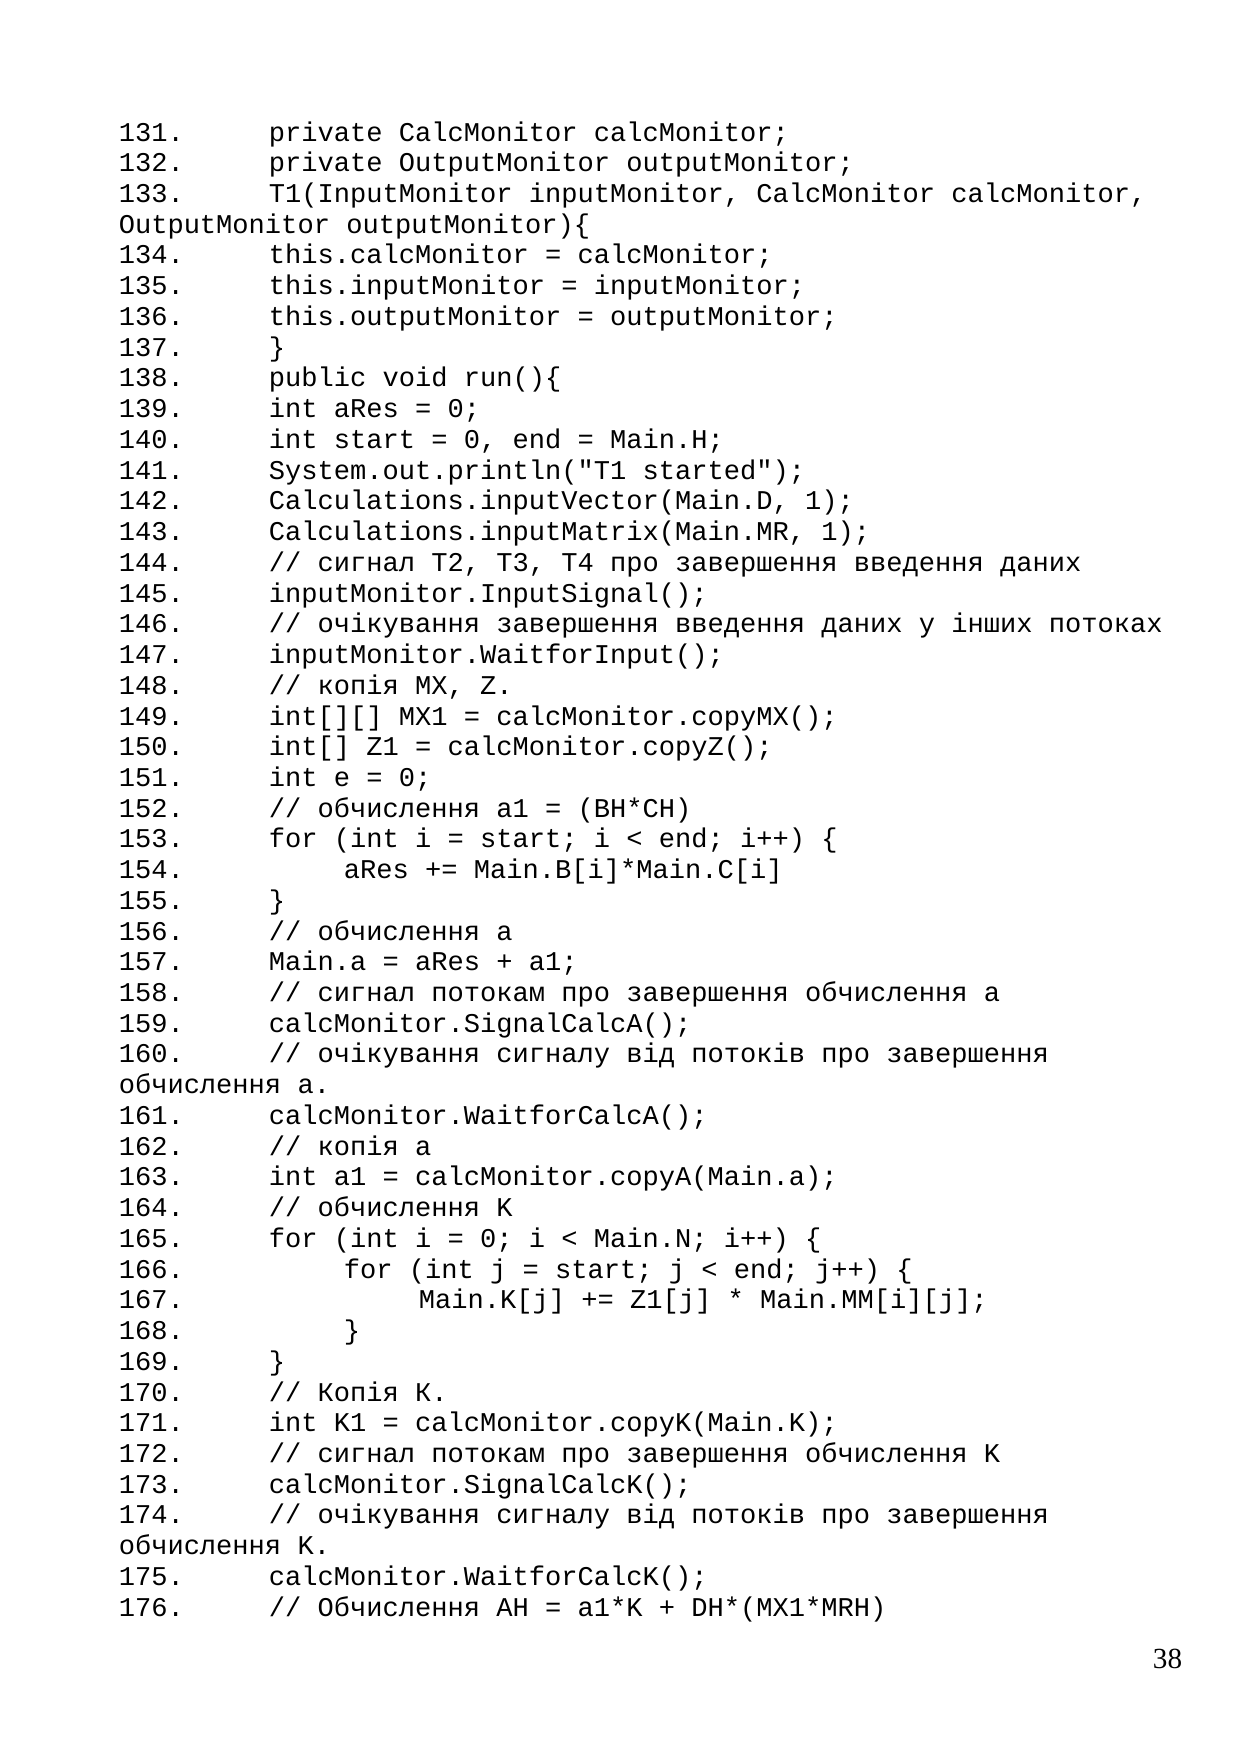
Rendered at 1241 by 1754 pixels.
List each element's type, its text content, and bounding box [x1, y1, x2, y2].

text 132. private OutputMonitor outputMonitor; [118, 149, 1182, 180]
text 140. int start = 0, end = Main.H; [118, 426, 1182, 456]
text 168. } [118, 1317, 1182, 1348]
text 172. // сигнал потокам про завершення обчислення K [118, 1440, 1182, 1471]
text 166. for (int j = start; j < end; j++) { [118, 1255, 1182, 1286]
text 169. } [118, 1348, 1182, 1378]
text 141. System.out.println("T1 started"); [118, 456, 1182, 487]
text 153. for (int i = start; i < end; i++) { [118, 825, 1182, 856]
text 165. for (int i = 0; i < Main.N; i++) { [118, 1225, 1182, 1255]
text 136. this.outputMonitor = outputMonitor; [118, 303, 1182, 333]
text 161. calcMonitor.WaitforCalcA(); [118, 1102, 1182, 1132]
text 149. int[][] MX1 = calcMonitor.copyMX(); [118, 702, 1182, 733]
text 167. Main.K[j] += Z1[j] * Main.MM[i][j]; [118, 1286, 1182, 1317]
text 174. // очікування сигналу від потоків про завершення обчислення K. [118, 1501, 1182, 1563]
text 155. } [118, 887, 1182, 917]
text 173. calcMonitor.SignalCalcK(); [118, 1471, 1182, 1501]
text 157. Main.a = aRes + a1; [118, 948, 1182, 979]
text 146. // oчікування завершення введення даних у інших потоках [118, 610, 1182, 641]
text 158. // сигнал потокам про завершення обчислення а [118, 979, 1182, 1009]
text 139. int aRes = 0; [118, 395, 1182, 426]
text 137. } [118, 333, 1182, 364]
text 138. public void run(){ [118, 364, 1182, 395]
text 151. int e = 0; [118, 764, 1182, 794]
text 159. calcMonitor.SignalCalcA(); [118, 1009, 1182, 1040]
text 147. inputMonitor.WaitforInput(); [118, 641, 1182, 672]
text 131. private CalcMonitor calcMonitor; [118, 118, 1182, 149]
text 162. // копія а [118, 1132, 1182, 1163]
text 150. int[] Z1 = calcMonitor.copyZ(); [118, 733, 1182, 764]
text 171. int K1 = calcMonitor.copyK(Main.K); [118, 1409, 1182, 1440]
text 133. T1(InputMonitor inputMonitor, CalcMonitor calcMonitor, OutputMonitor outputMonitor){ [118, 180, 1182, 241]
text 176. // Обчислення AН = a1*K + DH*(MX1*MRH) [118, 1593, 1182, 1624]
text 143. Calculations.inputMatrix(Main.MR, 1); [118, 518, 1182, 549]
text 135. this.inputMonitor = inputMonitor; [118, 272, 1182, 303]
text 160. // очікування сигналу від потоків про завершення обчислення а. [118, 1040, 1182, 1102]
text 164. // обчислення K [118, 1194, 1182, 1225]
text 163. int a1 = calcMonitor.copyA(Main.a); [118, 1163, 1182, 1194]
text 154. aRes += Main.B[i]*Main.C[i] [118, 856, 1182, 887]
text 145. inputMonitor.InputSignal(); [118, 579, 1182, 610]
text 175. calcMonitor.WaitforCalcK(); [118, 1563, 1182, 1593]
text 170. // Копія К. [118, 1378, 1182, 1409]
text 148. // копія MX, Z. [118, 672, 1182, 702]
text 142. Calculations.inputVector(Main.D, 1); [118, 487, 1182, 518]
text 152. // обчислення a1 = (BH*CH) [118, 794, 1182, 825]
text 156. // обчислення a [118, 917, 1182, 948]
text 144. // cигнал Т2, Т3, T4 про завершення введення даних [118, 549, 1182, 579]
text 134. this.calcMonitor = calcMonitor; [118, 241, 1182, 272]
